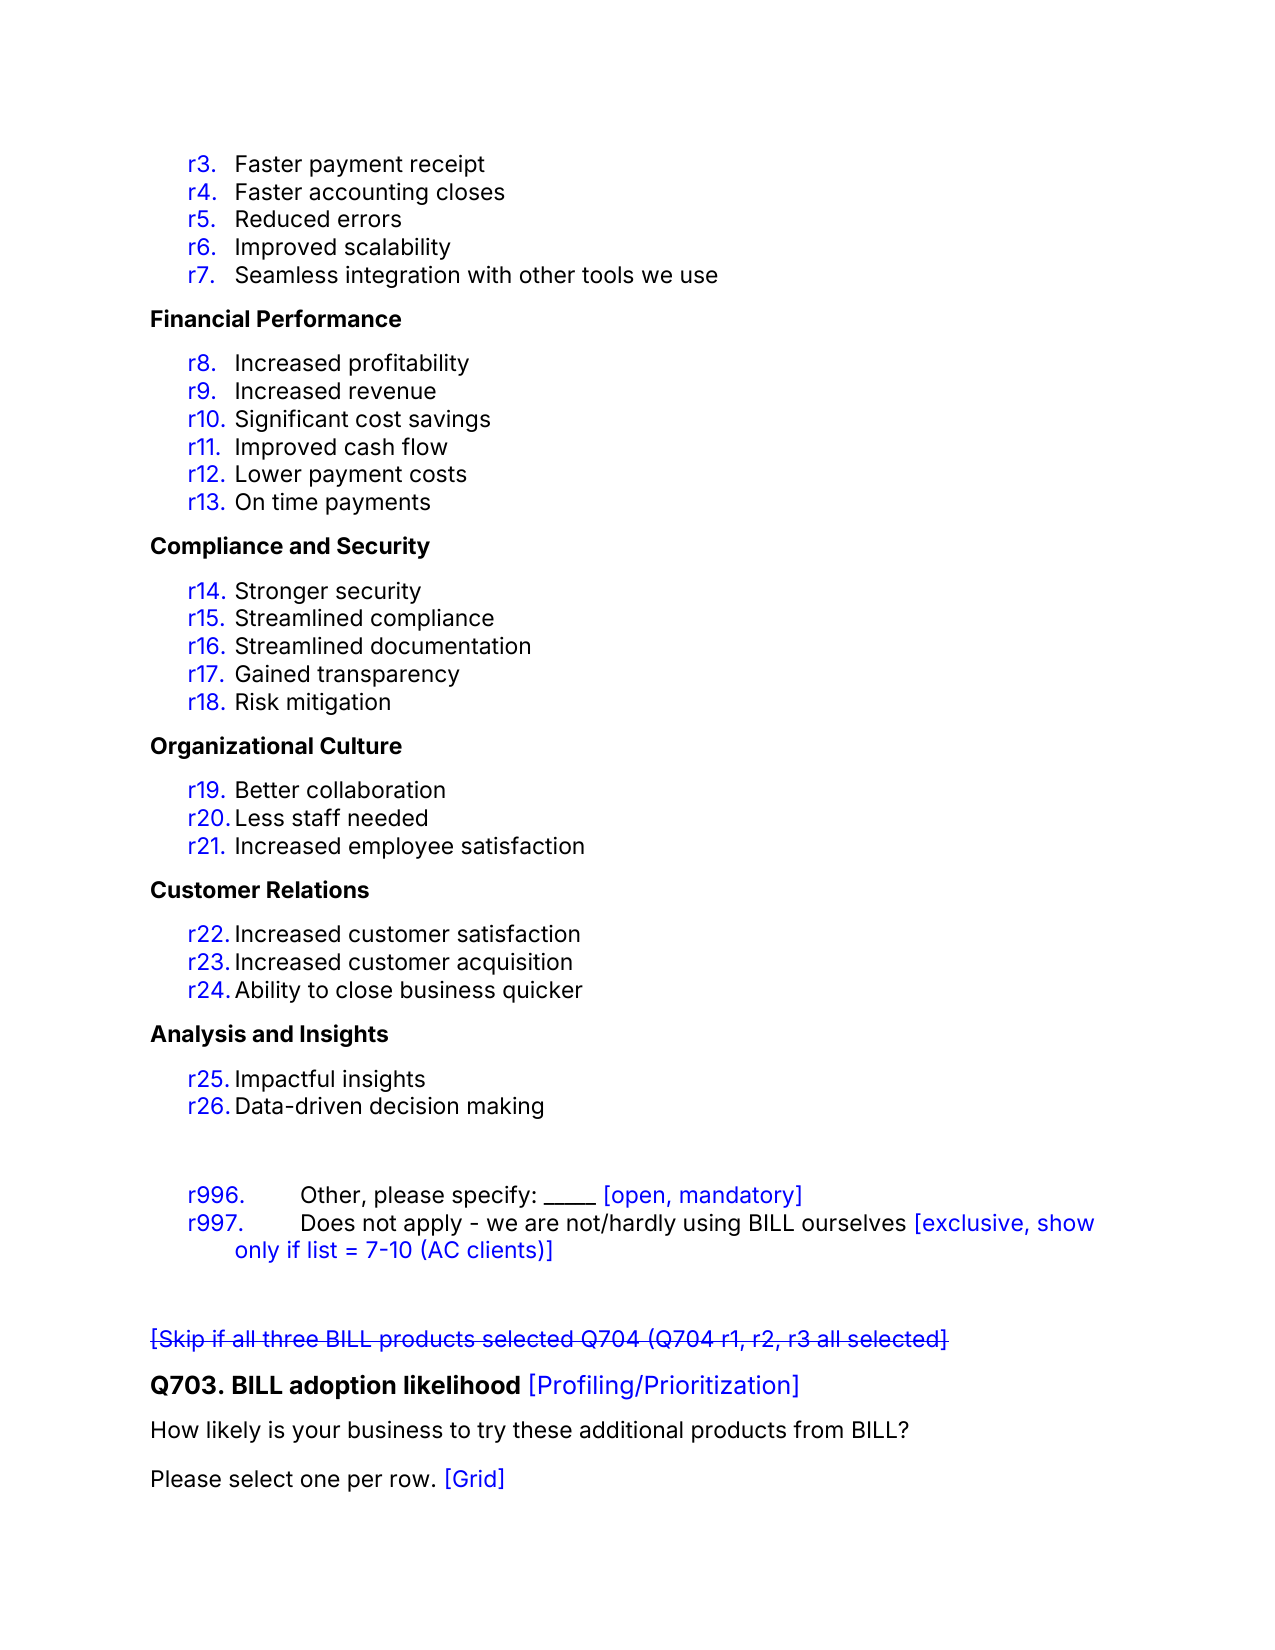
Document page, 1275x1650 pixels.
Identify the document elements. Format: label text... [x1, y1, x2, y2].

list Data-driven decision making [187, 1092, 1125, 1120]
list Streamlined documentation [187, 632, 1125, 660]
text Organizational Culture [150, 732, 1125, 760]
list Increased customer acquisition [187, 948, 1125, 976]
list Increased customer satisfaction [187, 921, 1125, 948]
list Risk mitigation [187, 688, 1125, 715]
text Financial Performance [150, 305, 1125, 333]
list Streamlined compliance [187, 604, 1125, 632]
list Other, please specify: _____ [open, mandatory] [187, 1181, 1125, 1209]
list Faster payment receipt [187, 150, 1125, 178]
text [Skip if all three BILL products selected Q704 (Q704 r1, r2, r3 all selected] [150, 1325, 1125, 1353]
text Analysis and Insights [150, 1020, 1125, 1048]
subtitle Q703. BILL adoption likelihood [Profiling/Prioritization] [150, 1370, 1125, 1400]
list Does not apply - we are not/hardly using BILL ourselves [exclusive, show only if list = 7-10 (AC clients)] [187, 1209, 1125, 1264]
list Gained transparency [187, 660, 1125, 688]
list Faster accounting closes [187, 178, 1125, 205]
list Increased employee satisfaction [187, 832, 1125, 859]
list Seamless integration with other tools we use [187, 261, 1125, 288]
list On time payments [187, 488, 1125, 516]
list Increased profitability [187, 349, 1125, 377]
text Please select one per row. [Grid] [150, 1465, 1125, 1493]
list Better collaboration [187, 776, 1125, 804]
text Customer Relations [150, 876, 1125, 904]
list Lower payment costs [187, 460, 1125, 488]
list Reduced errors [187, 205, 1125, 233]
text Compliance and Security [150, 532, 1125, 560]
text How likely is your business to try these additional products from BILL? [150, 1417, 1125, 1444]
list Impactful insights [187, 1065, 1125, 1092]
list Improved scalability [187, 233, 1125, 261]
list Less staff needed [187, 804, 1125, 832]
list Improved cash flow [187, 433, 1125, 460]
list Ability to close business quicker [187, 976, 1125, 1004]
list Stronger security [187, 577, 1125, 604]
list Increased revenue [187, 377, 1125, 405]
list Significant cost savings [187, 405, 1125, 433]
